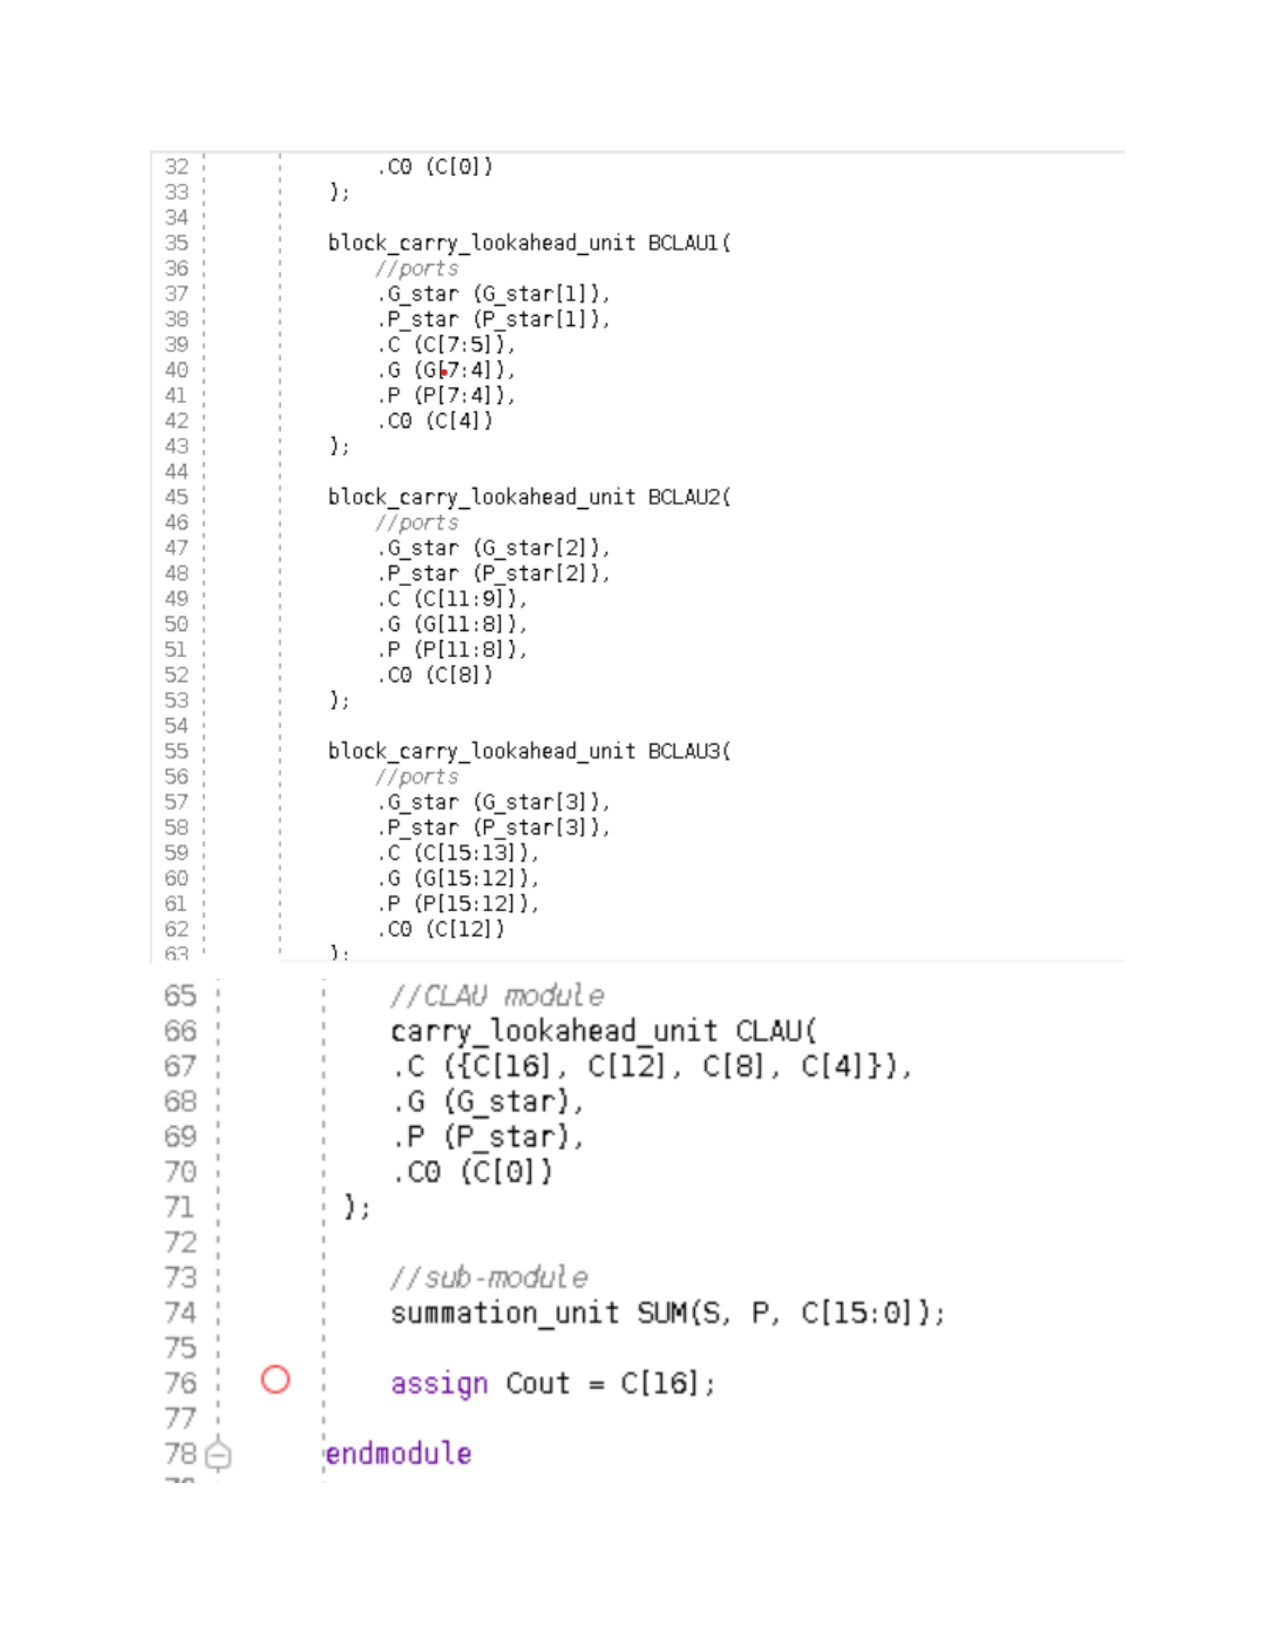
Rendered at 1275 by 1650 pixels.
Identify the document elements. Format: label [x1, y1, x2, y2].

picture [150, 150, 1125, 963]
picture [150, 979, 1099, 1483]
